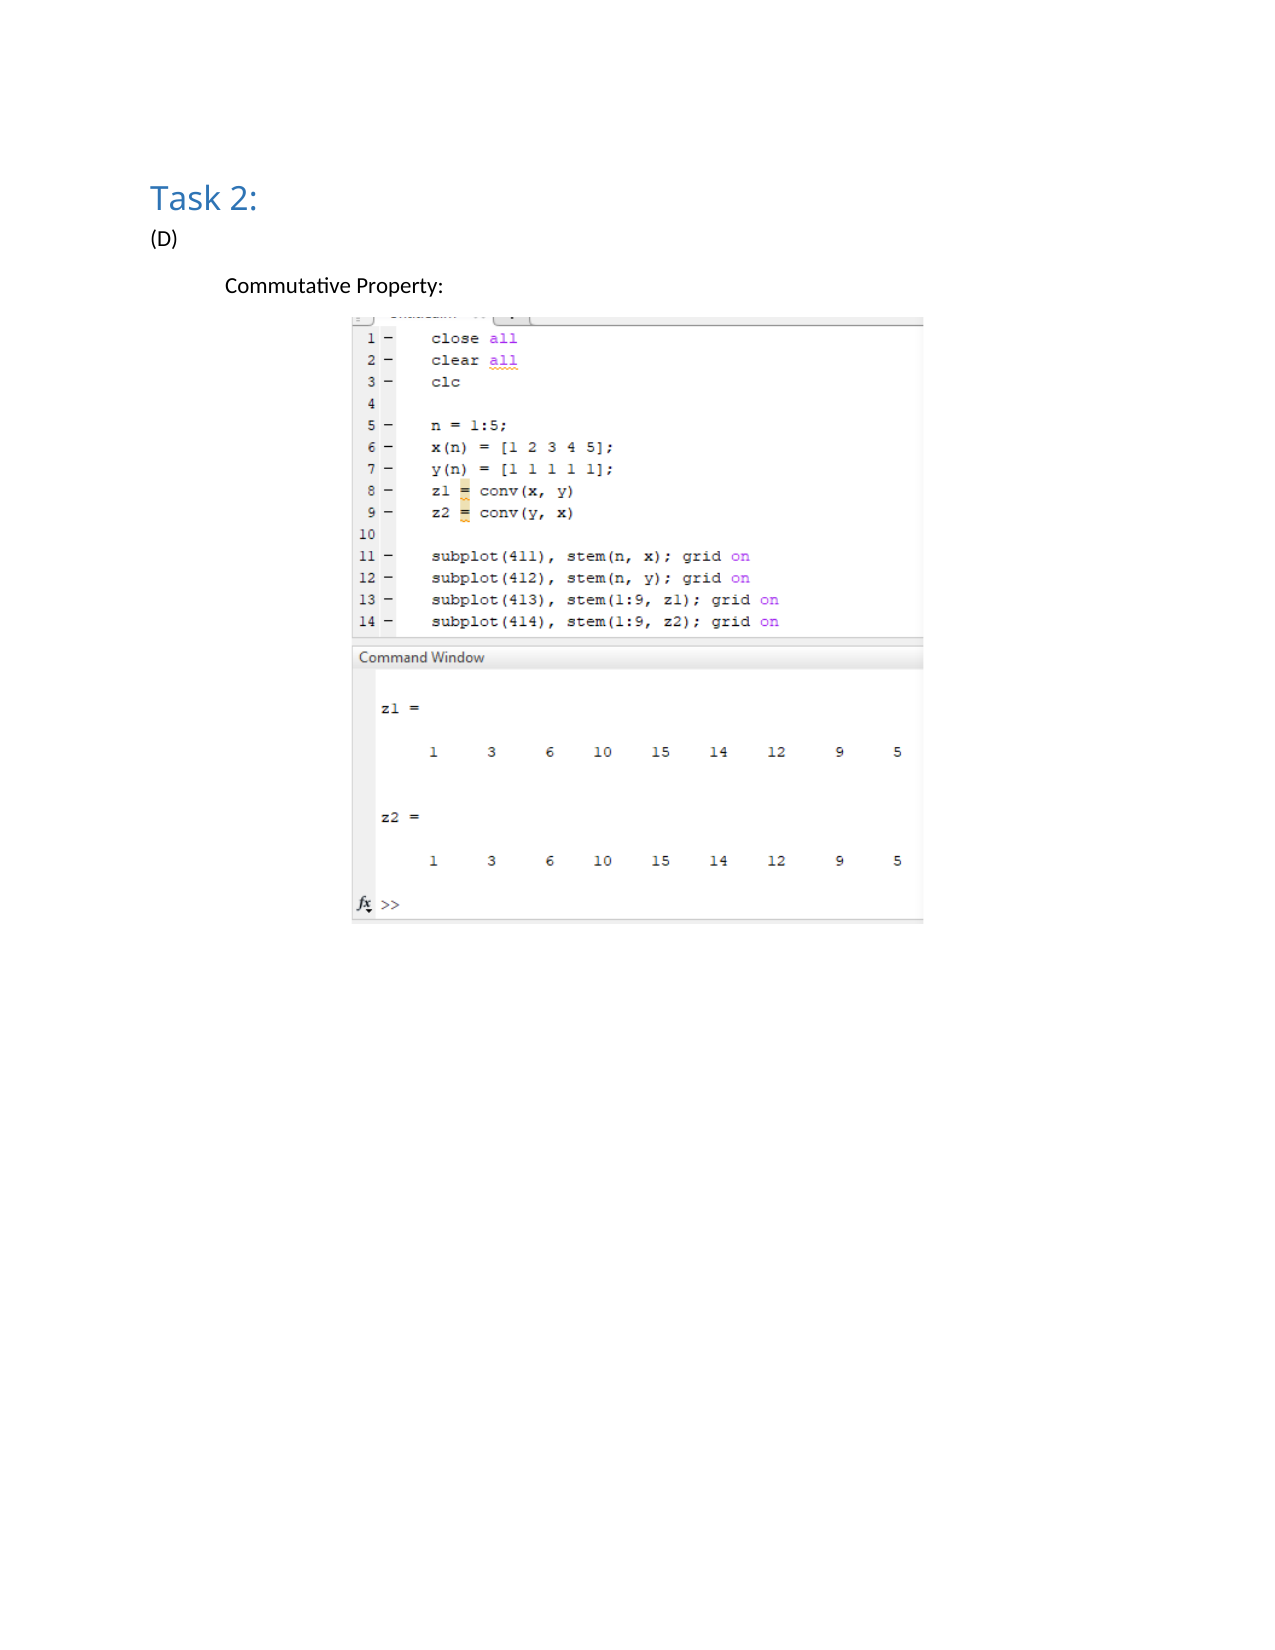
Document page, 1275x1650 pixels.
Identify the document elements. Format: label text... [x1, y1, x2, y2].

text (D) [150, 224, 1125, 252]
picture [351, 317, 924, 924]
text Commutative Property: [150, 271, 1125, 299]
subtitle Task 2: [150, 175, 1125, 220]
